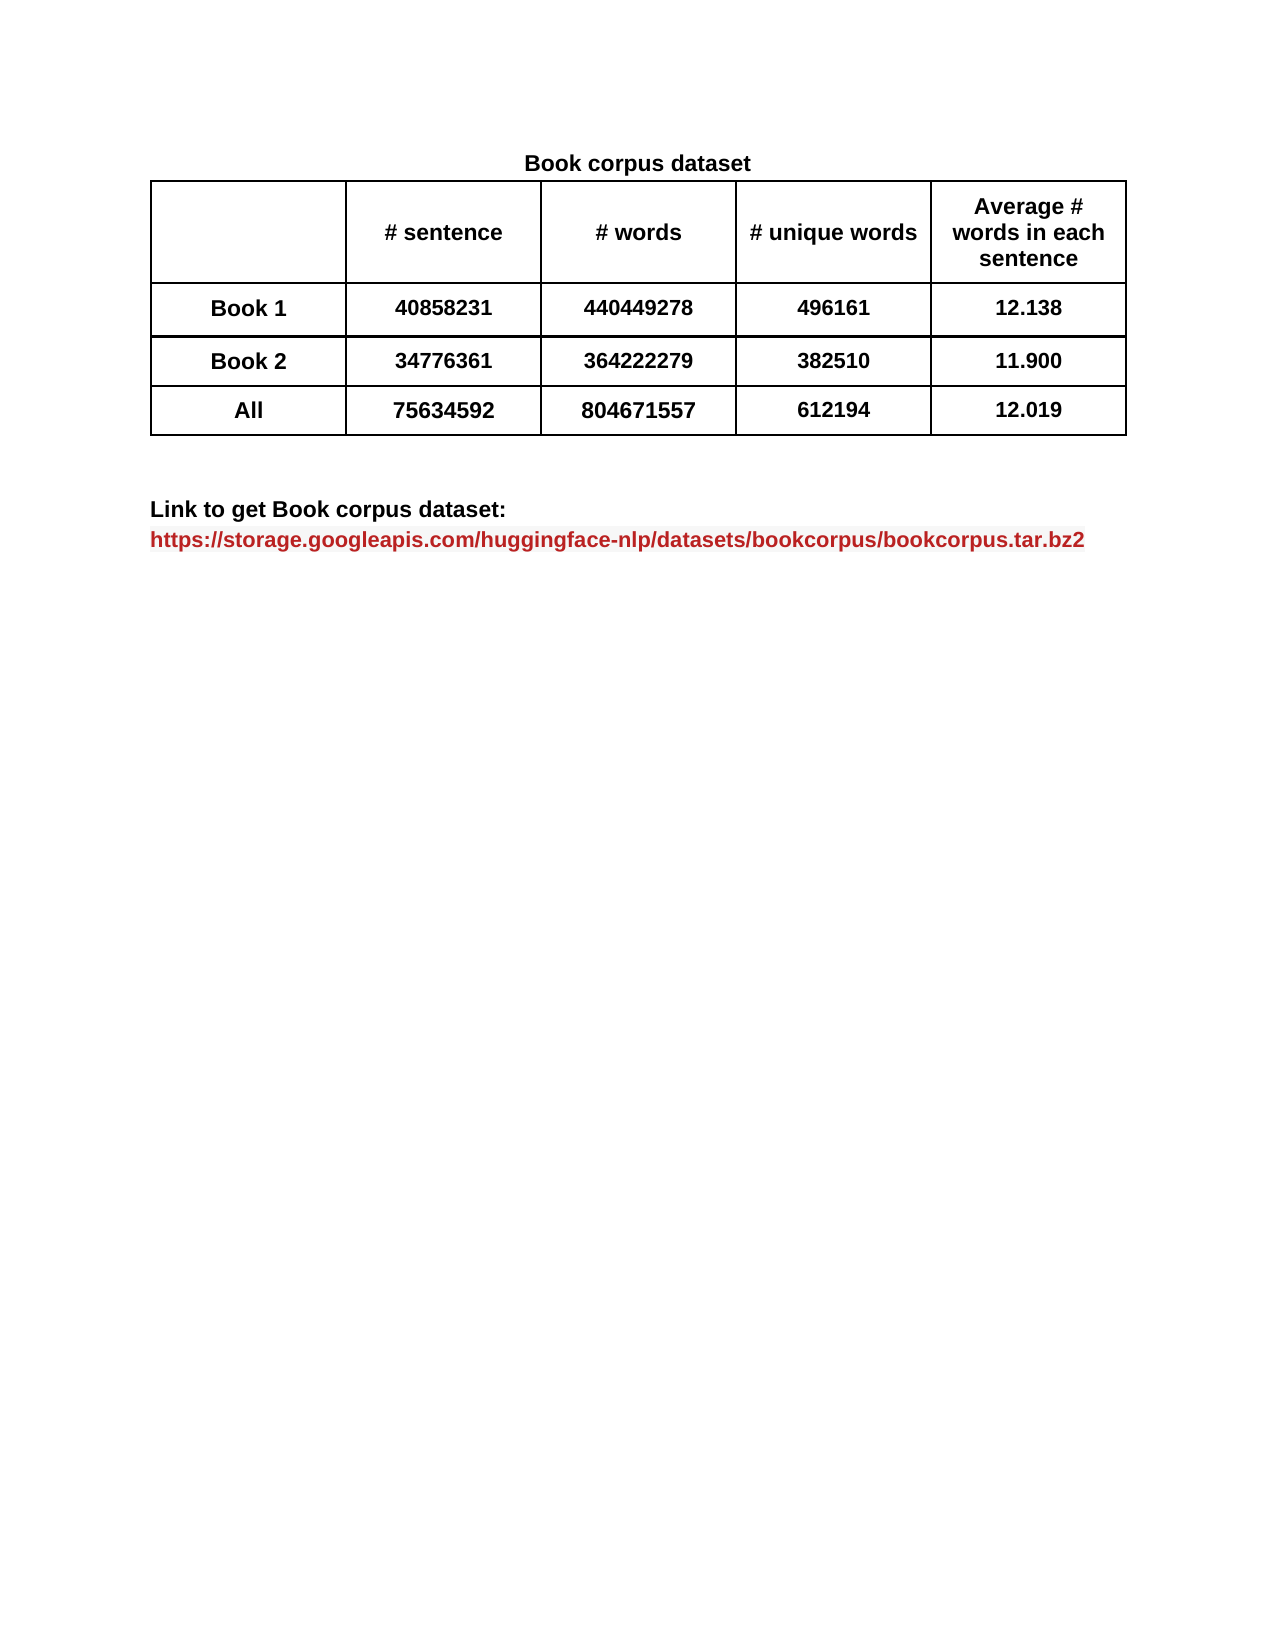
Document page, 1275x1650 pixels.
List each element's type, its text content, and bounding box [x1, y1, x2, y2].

table_cell 364222279 [542, 338, 735, 384]
text Book corpus dataset [150, 150, 1125, 176]
table_cell 612194 [737, 387, 930, 434]
text Link to get Book corpus dataset: https://storage.googleapis.com/huggingface-nlp/datasets/bookcorpus/bookcorpus.tar.bz2 [150, 496, 1125, 552]
table_cell 12.138 [932, 284, 1125, 335]
table_cell All [152, 387, 345, 434]
table_cell Book 2 [152, 338, 345, 384]
table_cell 40858231 [347, 284, 540, 335]
table_header Average # words in each sentence [932, 182, 1125, 282]
table_header [152, 182, 345, 282]
table_header # words [542, 182, 735, 282]
table_header # unique words [737, 182, 930, 282]
table_cell 75634592 [347, 387, 540, 434]
table_cell 382510 [737, 338, 930, 384]
table_cell 11.900 [932, 338, 1125, 384]
table_cell 496161 [737, 284, 930, 335]
table_header # sentence [347, 182, 540, 282]
table_cell 804671557 [542, 387, 735, 434]
table_cell 34776361 [347, 338, 540, 384]
table_cell Book 1 [152, 284, 345, 335]
table_cell 440449278 [542, 284, 735, 335]
table_cell 12.019 [932, 387, 1125, 434]
